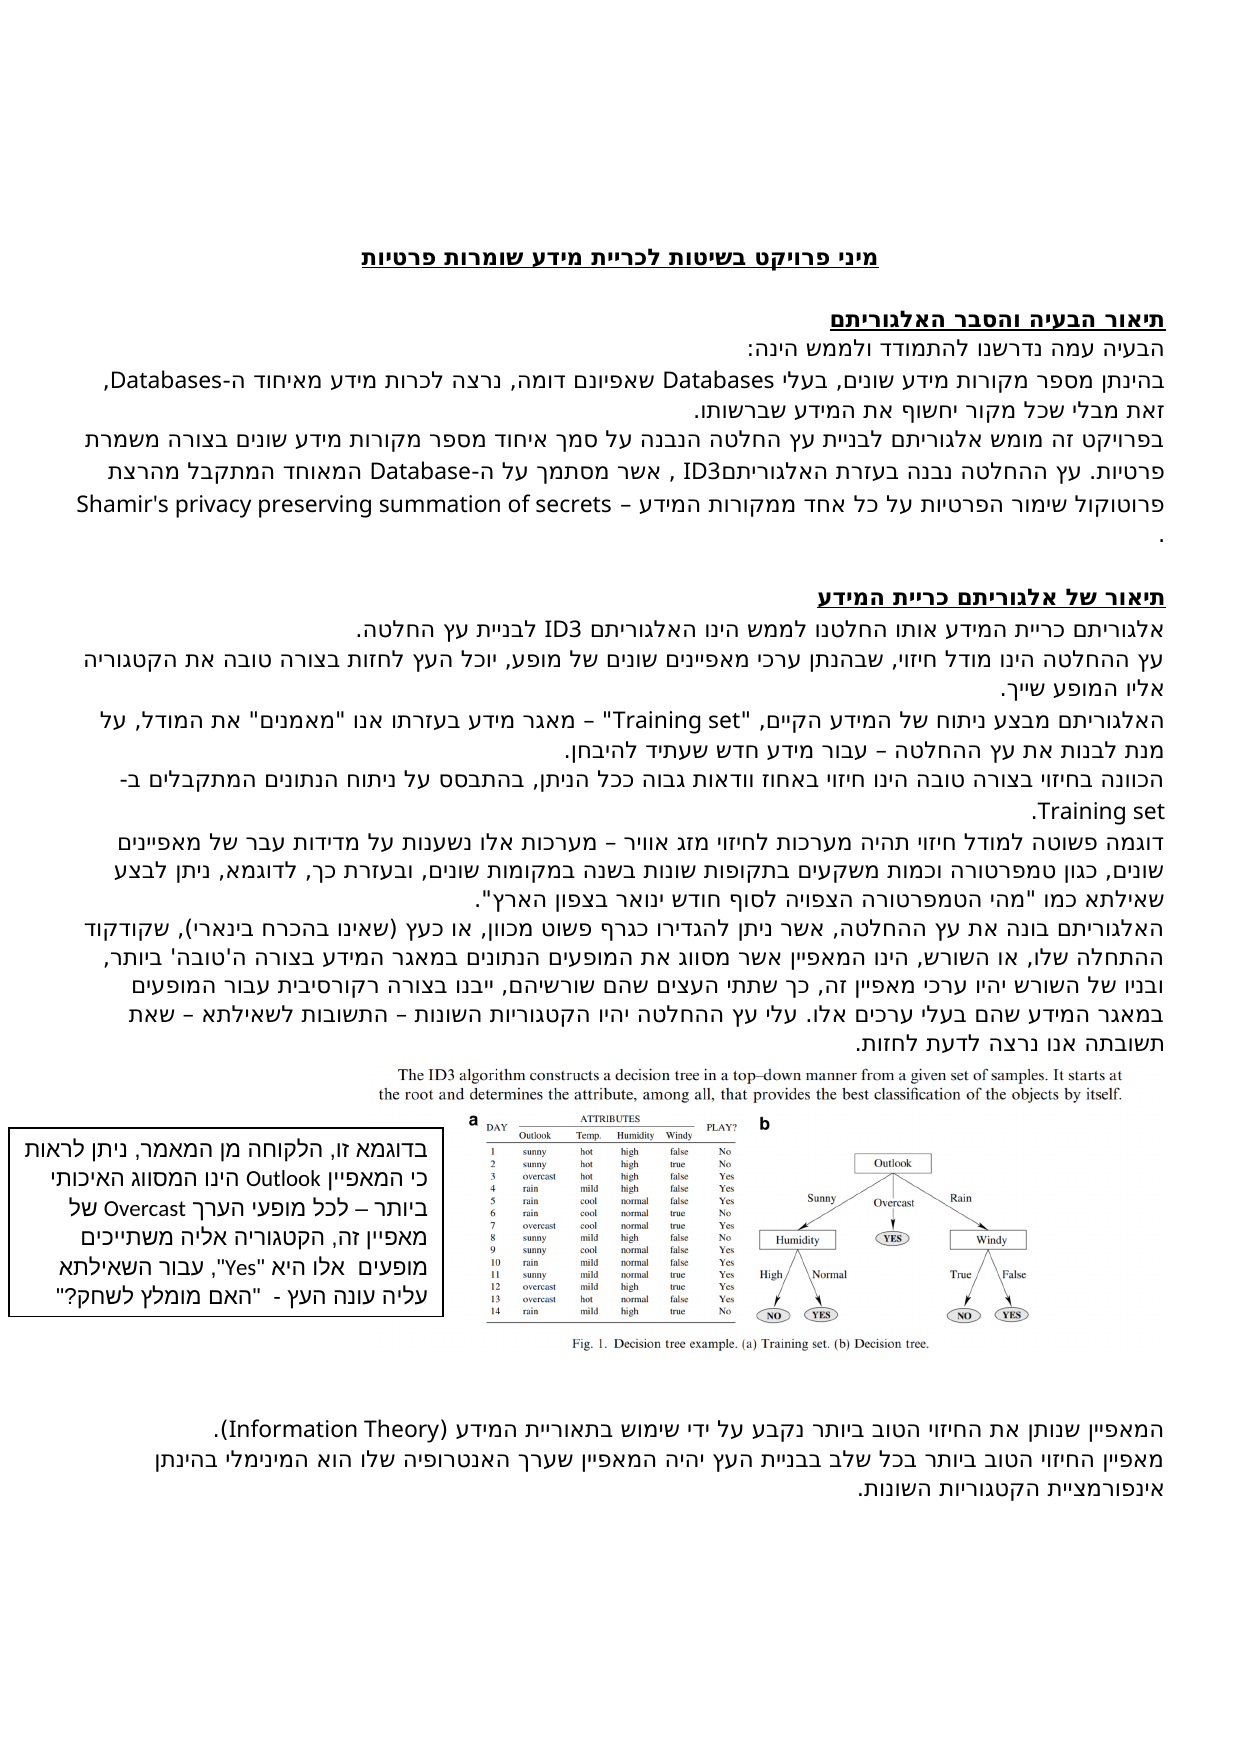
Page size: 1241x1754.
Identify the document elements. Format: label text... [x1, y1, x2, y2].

text בפרויקט זה מומש אלגוריתם לבניית עץ החלטה הנבנה על סמך איחוד מספר מקורות מידע שונים בצורה משמרת פרטיות. עץ ההחלטה נבנה בעזרת האלגוריתםID3 , אשר מסתמך על ה-Database המאוחד המתקבל מהרצת פרוטוקול שימור הפרטיות על כל אחד ממקורות המידע – Shamir's privacy preserving summation of secrets . [75, 426, 1165, 548]
text הכוונה בחיזוי בצורה טובה הינו חיזוי באחוז וודאות גבוה ככל הניתן, בהתבסס על ניתוח הנתונים המתקבלים ב-Training set. [75, 766, 1165, 826]
text אלגוריתם כריית המידע אותו החלטנו לממש הינו האלגוריתם ID3 לבניית עץ החלטה. [75, 612, 1165, 644]
text בהינתן מספר מקורות מידע שונים, בעלי Databases שאפיונם דומה, נרצה לכרות מידע מאיחוד ה-Databases, זאת מבלי שכל מקור יחשוף את המידע שברשותו. [75, 364, 1165, 424]
text מיני פרויקט בשיטות לכריית מידע שומרות פרטיות [75, 244, 1165, 270]
text המאפיין שנותן את החיזוי הטוב ביותר נקבע על ידי שימוש בתאוריית המידע (Information Theory). [75, 1412, 1165, 1444]
text עץ ההחלטה הינו מודל חיזוי, שבהנתן ערכי מאפיינים שונים של מופע, יוכל העץ לחזות בצורה טובה את הקטגוריה אליו המופע שייך. [75, 646, 1165, 702]
text האלגוריתם מבצע ניתוח של המידע הקיים, "Training set" – מאגר מידע בעזרתו אנו "מאמנים" את המודל, על מנת לבנות את עץ ההחלטה – עבור מידע חדש שעתיד להיבחן. [75, 704, 1165, 764]
text מאפיין החיזוי הטוב ביותר בכל שלב בבניית העץ יהיה המאפיין שערך האנטרופיה שלו הוא המינימלי בהינתן אינפורמציית הקטגוריות השונות. [75, 1446, 1165, 1502]
text האלגוריתם בונה את עץ ההחלטה, אשר ניתן להגדירו כגרף פשוט מכוון, או כעץ (שאינו בהכרח בינארי), שקודקוד ההתחלה שלו, או השורש, הינו המאפיין אשר מסווג את המופעים הנתונים במאגר המידע בצורה ה'טובה' ביותר, ובניו של השורש יהיו ערכי מאפיין זה, כך שתתי העצים שהם שורשיהם, ייבנו בצורה רקורסיבית עבור המופעים במאגר המידע שהם בעלי ערכים אלו. עלי עץ ההחלטה יהיו הקטגוריות השונות – התשובות לשאילתא – שאת תשובתה אנו נרצה לדעת לחזות. [75, 915, 1165, 1057]
picture [367, 1061, 1166, 1353]
text הבעיה עמה נדרשנו להתמודד ולממש הינה: [75, 335, 1165, 362]
text תיאור של אלגוריתם כריית המידע [75, 584, 1165, 610]
text דוגמה פשוטה למודל חיזוי תהיה מערכות לחיזוי מזג אוויר – מערכות אלו נשענות על מדידות עבר של מאפיינים שונים, כגון טמפרטורה וכמות משקעים בתקופות שונות בשנה במקומות שונים, ובעזרת כך, לדוגמא, ניתן לבצע שאילתא כמו "מהי הטמפרטורה הצפויה לסוף חודש ינואר בצפון הארץ". [75, 829, 1165, 913]
text תיאור הבעיה והסבר האלגוריתם [75, 306, 1165, 333]
